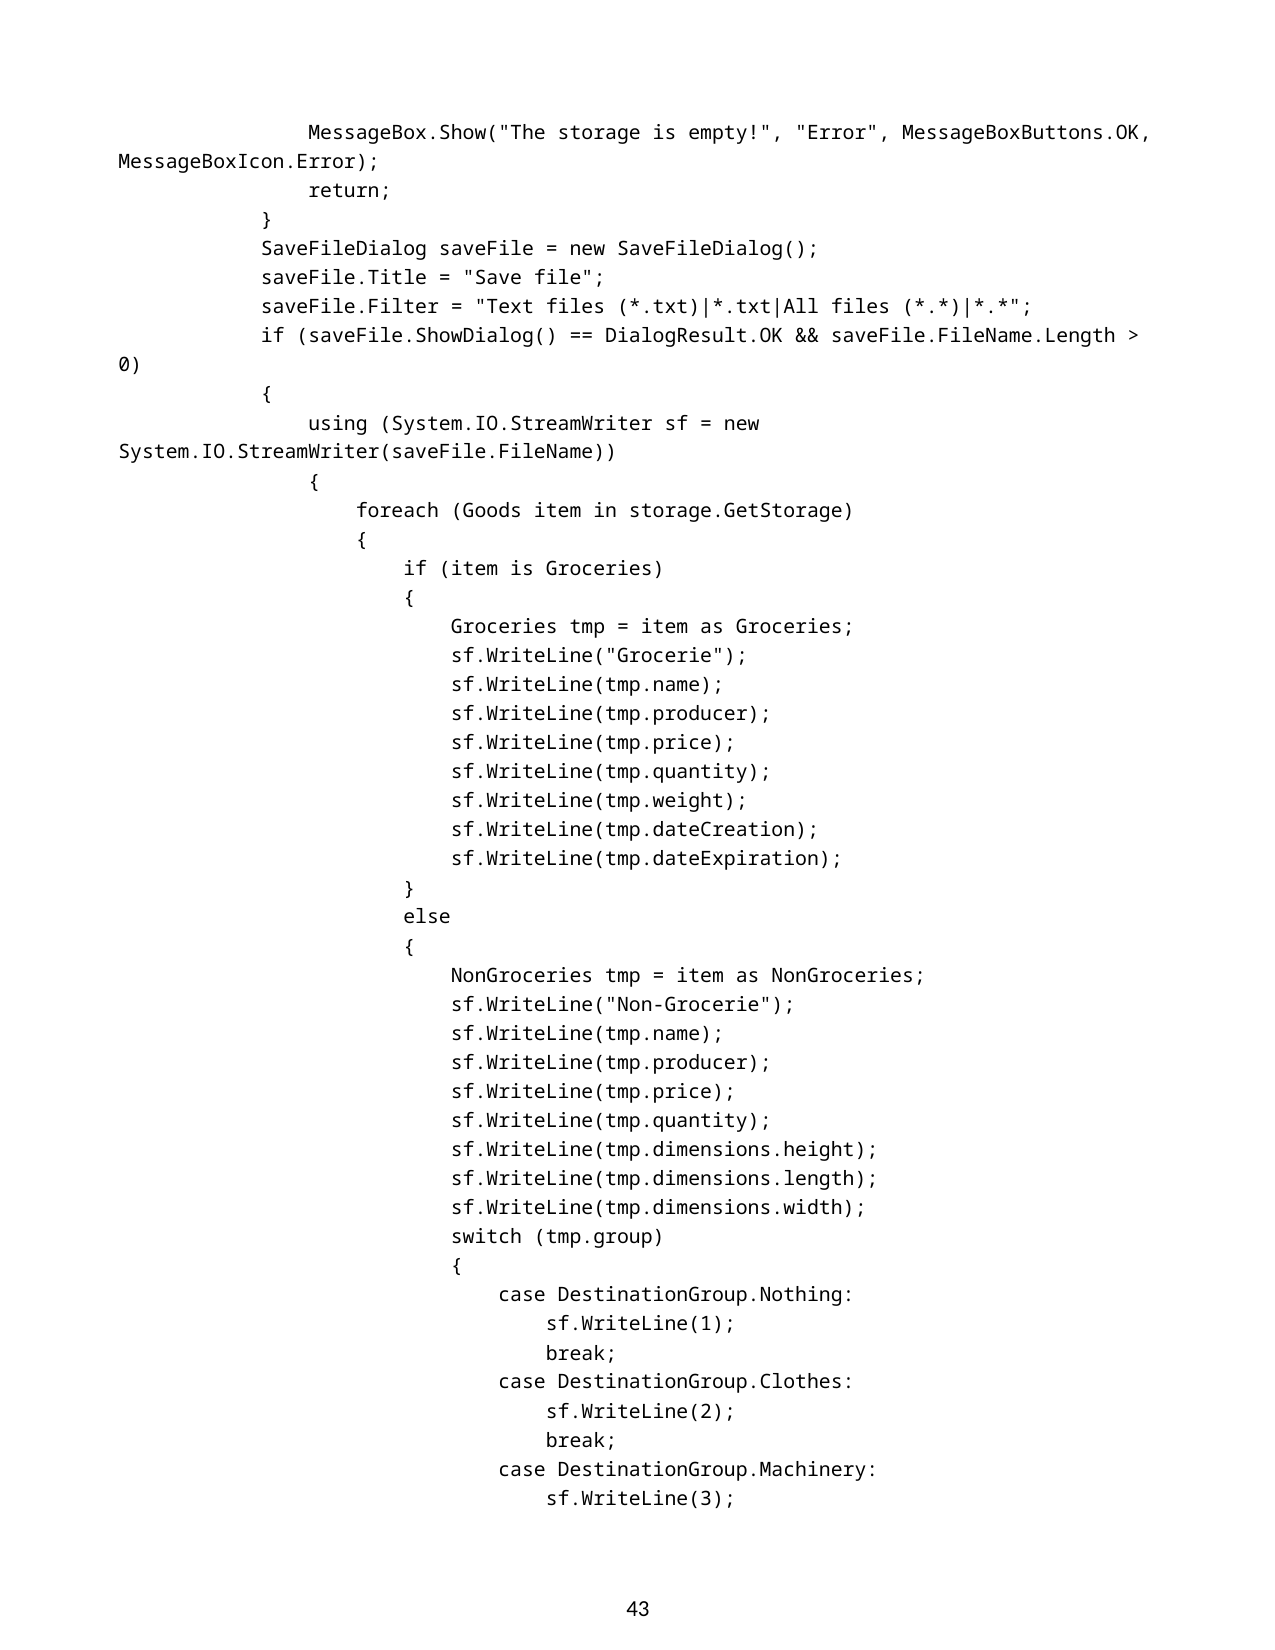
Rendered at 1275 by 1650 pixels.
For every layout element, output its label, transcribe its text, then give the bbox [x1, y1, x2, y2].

text sf.WriteLine(tmp.dimensions.height); [118, 1135, 1157, 1162]
text Groceries tmp = item as Groceries; [118, 612, 1157, 639]
text sf.WriteLine(tmp.quantity); [118, 757, 1157, 784]
text sf.WriteLine(2); [118, 1397, 1157, 1424]
text } [118, 205, 1157, 232]
text saveFile.Title = "Save file"; [118, 263, 1157, 290]
text if (saveFile.ShowDialog() == DialogResult.OK && saveFile.FileName.Length > 0) [118, 322, 1157, 378]
text else [118, 903, 1157, 930]
text sf.WriteLine(tmp.dimensions.width); [118, 1193, 1157, 1220]
text sf.WriteLine(tmp.name); [118, 1019, 1157, 1046]
text break; [118, 1339, 1157, 1366]
text { [118, 467, 1157, 494]
text { [118, 380, 1157, 407]
text sf.WriteLine(tmp.dateExpiration); [118, 845, 1157, 872]
text saveFile.Filter = "Text files (*.txt)|*.txt|All files (*.*)|*.*"; [118, 292, 1157, 319]
text sf.WriteLine(tmp.producer); [118, 1048, 1157, 1075]
text return; [118, 176, 1157, 203]
text sf.WriteLine(1); [118, 1310, 1157, 1337]
text SaveFileDialog saveFile = new SaveFileDialog(); [118, 234, 1157, 261]
text sf.WriteLine(tmp.quantity); [118, 1106, 1157, 1133]
text { [118, 583, 1157, 610]
text { [118, 525, 1157, 552]
text sf.WriteLine(tmp.name); [118, 670, 1157, 697]
text sf.WriteLine(3); [118, 1484, 1157, 1511]
text sf.WriteLine(tmp.price); [118, 1077, 1157, 1104]
text sf.WriteLine("Grocerie"); [118, 641, 1157, 668]
text sf.WriteLine("Non-Grocerie"); [118, 990, 1157, 1017]
text switch (tmp.group) [118, 1222, 1157, 1249]
text sf.WriteLine(tmp.producer); [118, 699, 1157, 726]
text if (item is Groceries) [118, 554, 1157, 581]
text case DestinationGroup.Clothes: [118, 1368, 1157, 1395]
text MessageBox.Show("The storage is empty!", "Error", MessageBoxButtons.OK, MessageBoxIcon.Error); [118, 118, 1157, 174]
text sf.WriteLine(tmp.weight); [118, 787, 1157, 813]
text sf.WriteLine(tmp.dimensions.length); [118, 1164, 1157, 1191]
text { [118, 932, 1157, 959]
text sf.WriteLine(tmp.price); [118, 728, 1157, 755]
text NonGroceries tmp = item as NonGroceries; [118, 961, 1157, 988]
text sf.WriteLine(tmp.dateCreation); [118, 816, 1157, 843]
text break; [118, 1426, 1157, 1453]
text { [118, 1252, 1157, 1278]
text } [118, 874, 1157, 901]
text using (System.IO.StreamWriter sf = new System.IO.StreamWriter(saveFile.FileName)) [118, 409, 1157, 465]
text foreach (Goods item in storage.GetStorage) [118, 496, 1157, 523]
text case DestinationGroup.Machinery: [118, 1455, 1157, 1482]
text case DestinationGroup.Nothing: [118, 1281, 1157, 1308]
